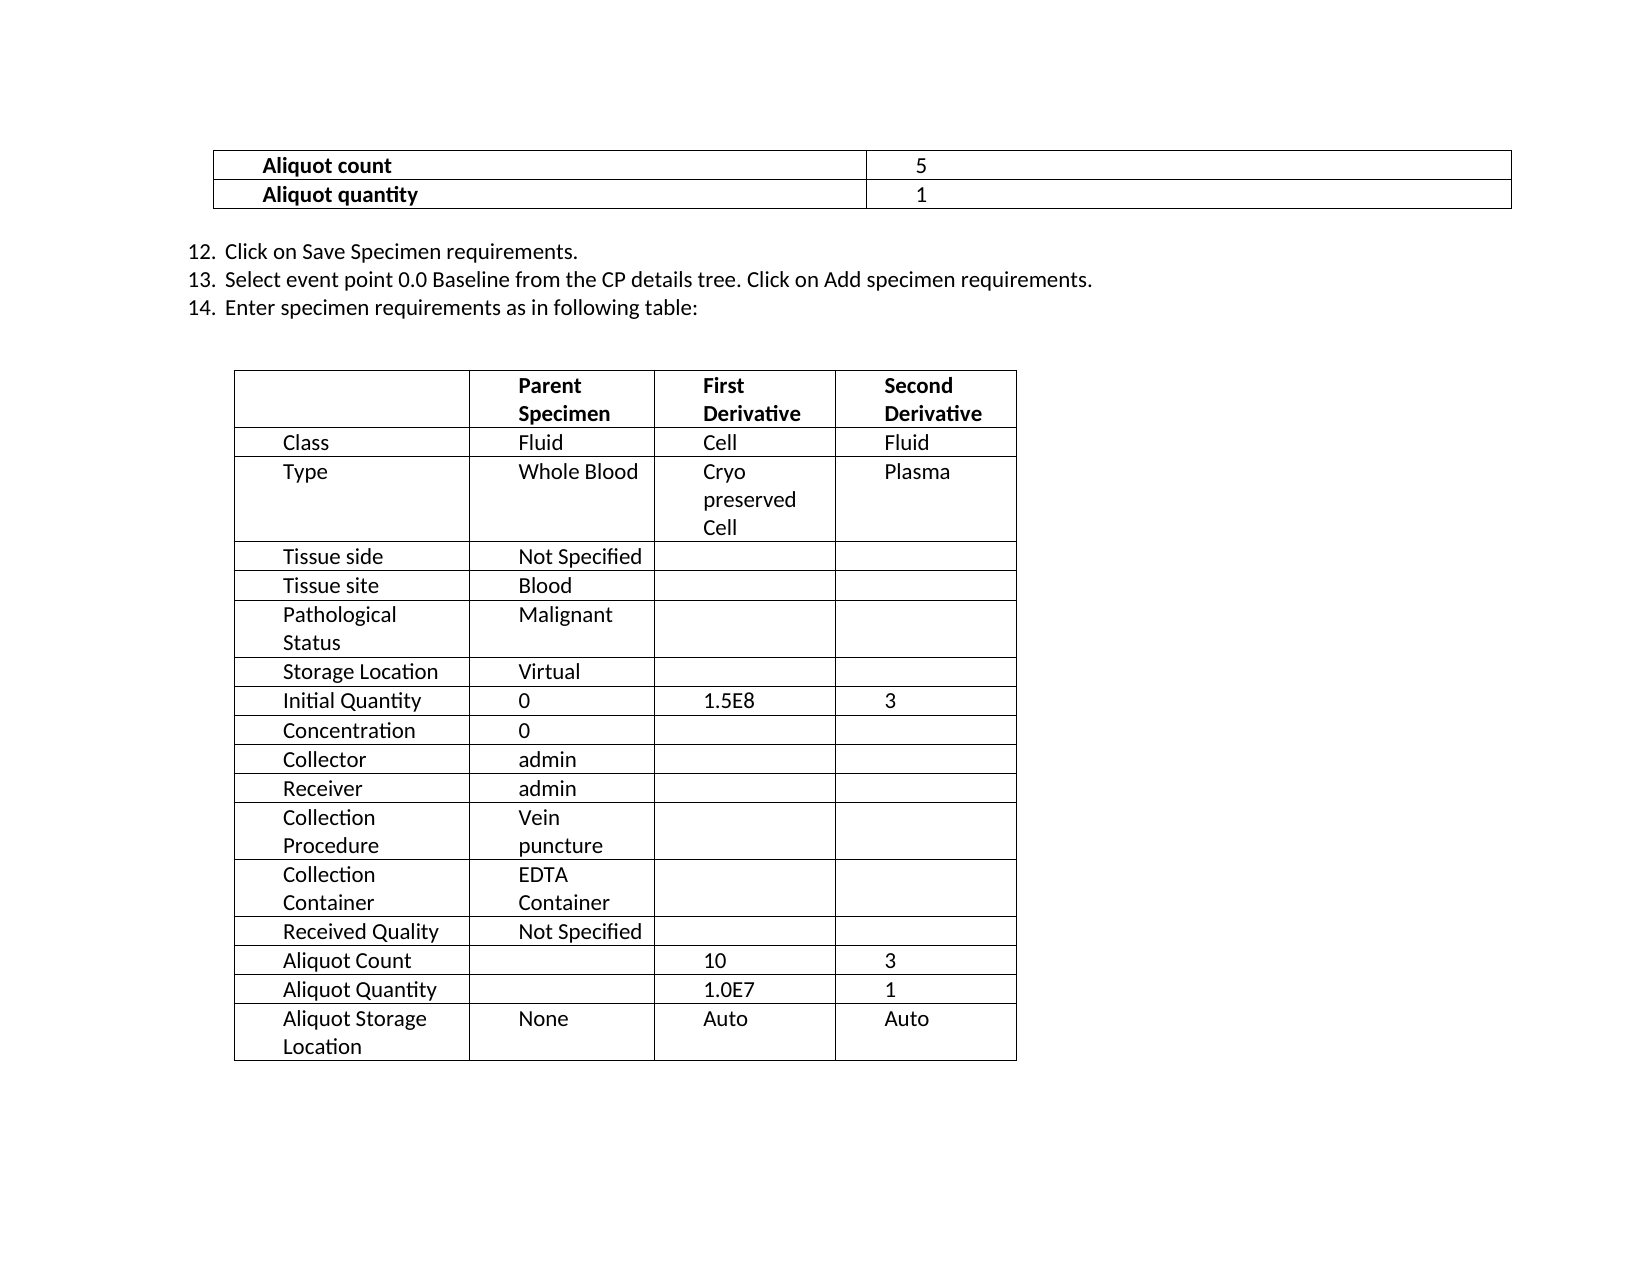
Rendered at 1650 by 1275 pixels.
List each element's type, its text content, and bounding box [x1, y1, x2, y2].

table_cell [836, 716, 1016, 744]
table_cell Not Specified [470, 917, 654, 945]
table_cell Tissue side [235, 542, 469, 570]
table_cell Fluid [470, 428, 654, 456]
list Select event point 0.0 Baseline from the CP details tree. Click on Add specimen requirements. [187, 265, 1500, 293]
table_cell 1 [867, 180, 1511, 208]
table_cell Aliquot Quantity [235, 975, 469, 1003]
table_cell [836, 542, 1016, 570]
table_cell [655, 917, 835, 945]
table_cell [836, 601, 1016, 657]
table_cell Malignant [470, 601, 654, 657]
table_header [235, 371, 469, 427]
table_cell [836, 571, 1016, 599]
table_cell Received Quality [235, 917, 469, 945]
table_cell [655, 658, 835, 686]
table_cell Auto [836, 1004, 1016, 1060]
table_cell Virtual [470, 658, 654, 686]
table_cell Not Specified [470, 542, 654, 570]
table_cell 1.0E7 [655, 975, 835, 1003]
table_cell Collection Procedure [235, 803, 469, 859]
table_cell [836, 803, 1016, 859]
table_cell Cell [655, 428, 835, 456]
table_cell 1 [836, 975, 1016, 1003]
table_cell [470, 946, 654, 974]
table_cell Whole Blood [470, 457, 654, 541]
table_cell [836, 860, 1016, 916]
table_cell [836, 658, 1016, 686]
table_cell admin [470, 774, 654, 802]
table_cell 3 [836, 687, 1016, 715]
table_cell admin [470, 745, 654, 773]
table_cell 0 [470, 687, 654, 715]
list Click on Save Specimen requirements. [187, 237, 1500, 265]
table_cell Aliquot Count [235, 946, 469, 974]
table_header First Derivative [655, 371, 835, 427]
table_cell [836, 917, 1016, 945]
table_cell 3 [836, 946, 1016, 974]
table_cell Concentration [235, 716, 469, 744]
table_header Second Derivative [836, 371, 1016, 427]
table_cell 0 [470, 716, 654, 744]
table_cell Aliquot count [214, 151, 866, 179]
table_cell Storage Location [235, 658, 469, 686]
table_cell 10 [655, 946, 835, 974]
table_cell [470, 975, 654, 1003]
table_cell Plasma [836, 457, 1016, 541]
table_cell Type [235, 457, 469, 541]
table_cell [655, 571, 835, 599]
table_cell [655, 542, 835, 570]
table_cell 1.5E8 [655, 687, 835, 715]
table_cell [836, 774, 1016, 802]
table_cell 5 [867, 151, 1511, 179]
table_cell Cryo preserved Cell [655, 457, 835, 541]
table_cell Tissue site [235, 571, 469, 599]
table_cell Vein puncture [470, 803, 654, 859]
table_cell Initial Quantity [235, 687, 469, 715]
table_cell [836, 745, 1016, 773]
table_cell [655, 601, 835, 657]
list Enter specimen requirements as in following table: [187, 293, 1500, 321]
table_cell Aliquot quantity [214, 180, 866, 208]
table_cell EDTA Container [470, 860, 654, 916]
table_cell [655, 803, 835, 859]
table_cell Blood [470, 571, 654, 599]
table_cell [655, 716, 835, 744]
table_cell Collector [235, 745, 469, 773]
table_cell [655, 774, 835, 802]
table_cell Fluid [836, 428, 1016, 456]
table_cell Auto [655, 1004, 835, 1060]
table_cell Pathological Status [235, 601, 469, 657]
table_cell [655, 745, 835, 773]
table_header Parent Specimen [470, 371, 654, 427]
table_cell Class [235, 428, 469, 456]
table_cell Aliquot Storage Location [235, 1004, 469, 1060]
table_cell [655, 860, 835, 916]
table_cell Receiver [235, 774, 469, 802]
table_cell None [470, 1004, 654, 1060]
table_cell Collection Container [235, 860, 469, 916]
